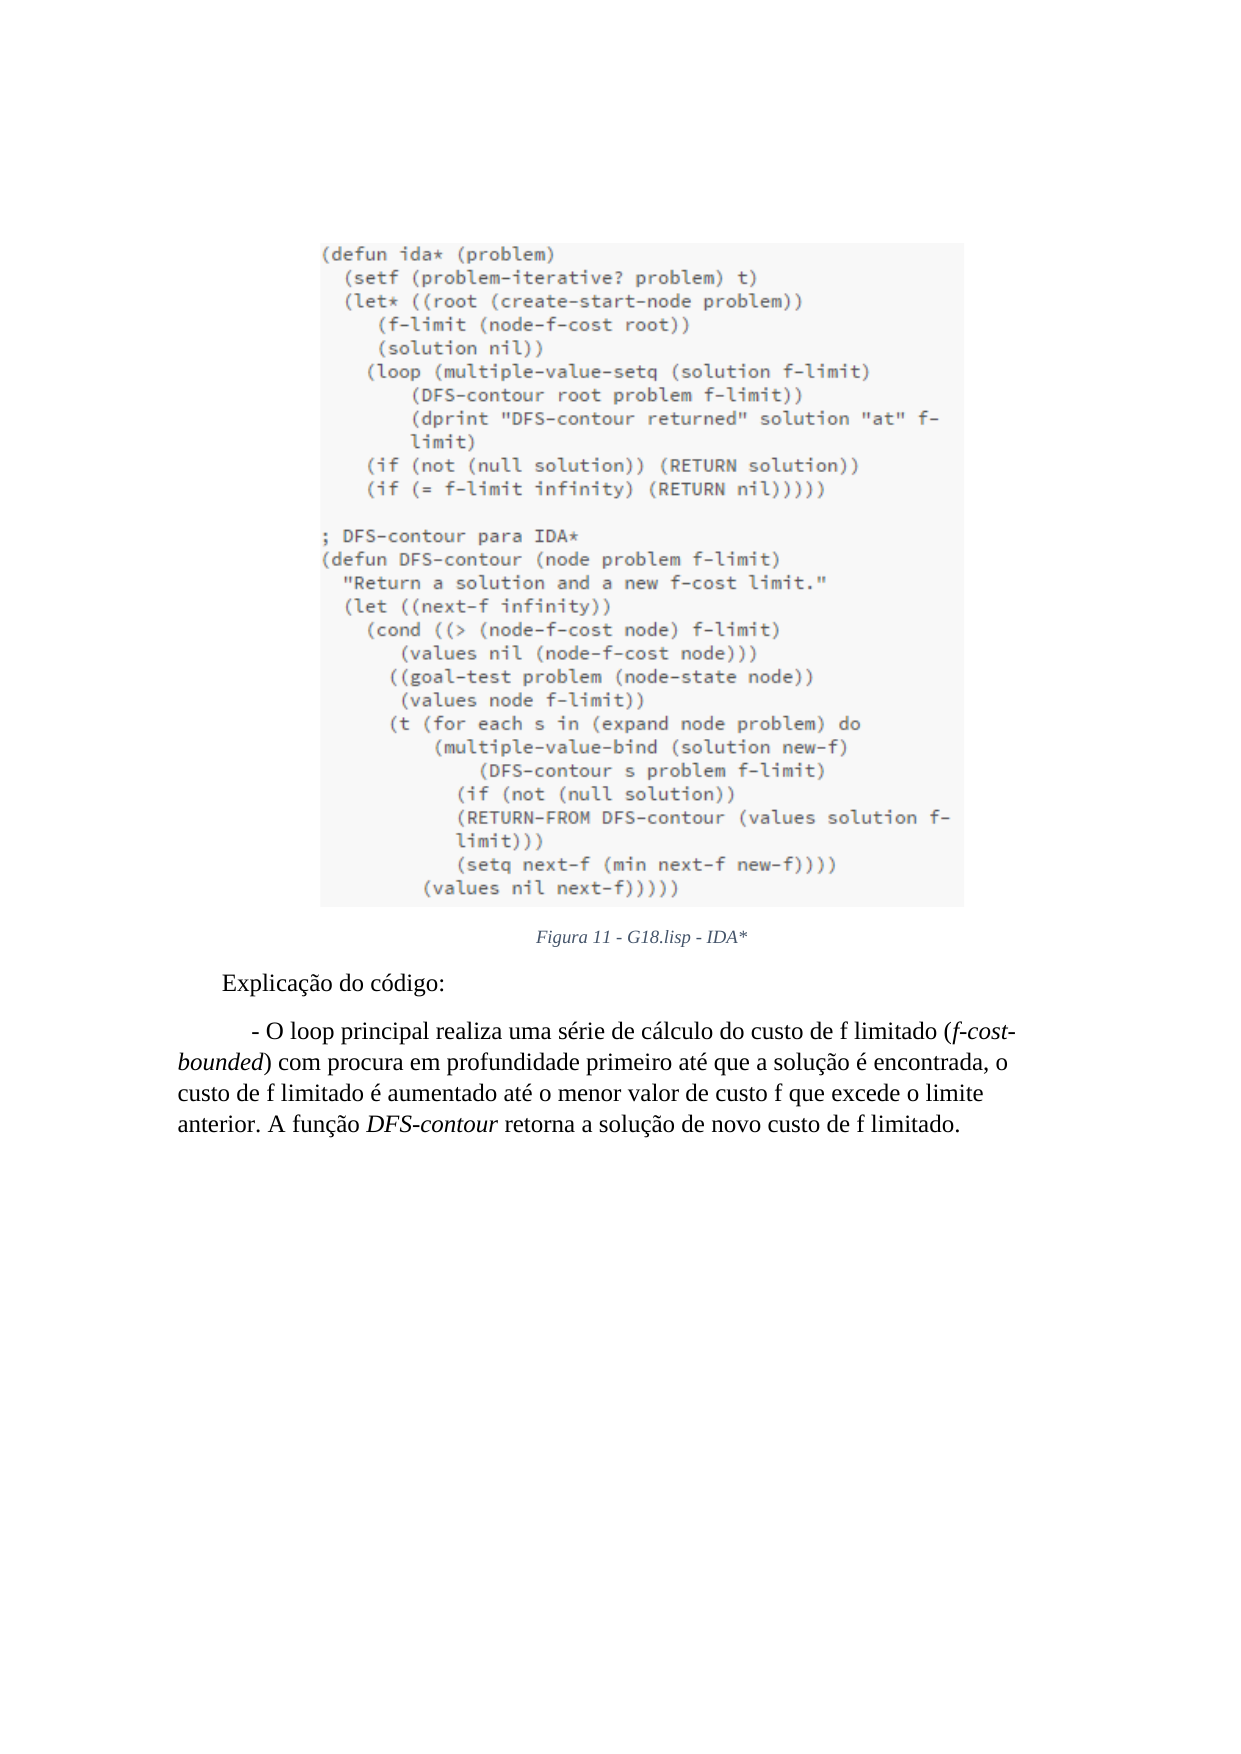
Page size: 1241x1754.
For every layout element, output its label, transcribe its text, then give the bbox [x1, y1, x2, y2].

text - O loop principal realiza uma série de cálculo do custo de f limitado (f-cost-bounded) com procura em profundidade primeiro até que a solução é encontrada, o custo de f limitado é aumentado até o menor valor de custo f que excede o limite anterior. A função DFS-contour retorna a solução de novo custo de f limitado. [177, 1016, 1063, 1138]
text Explicação do código: [177, 968, 1063, 997]
picture [320, 243, 965, 907]
